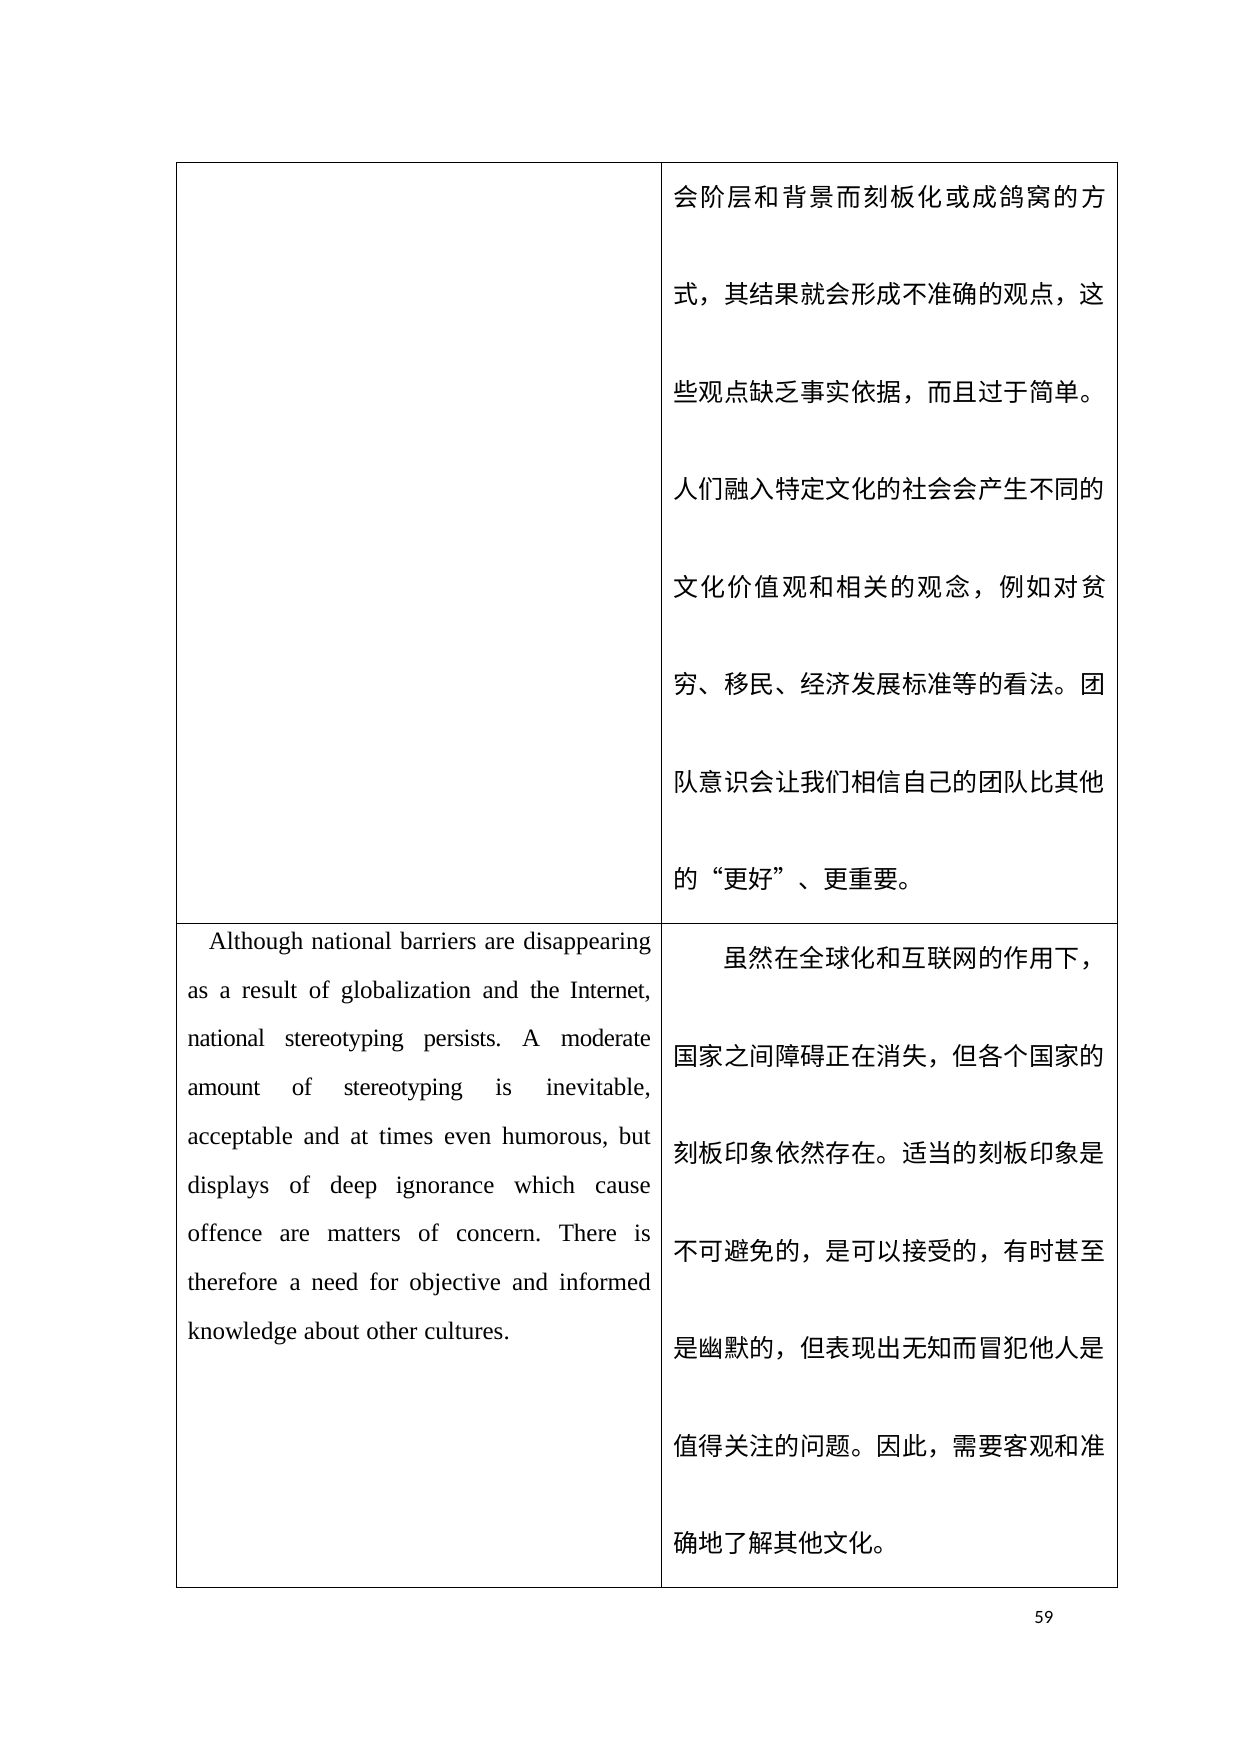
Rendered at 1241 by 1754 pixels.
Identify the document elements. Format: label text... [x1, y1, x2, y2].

table_cell Although national barriers are disappearing as a result of globalization and the Internet, national stereotyping persists. A moderate amount of stereotyping is inevitable, acceptable and at times even humorous, but displays of deep ignorance which cause offence are matters of concern. There is therefore a need for objective and informed knowledge about other cultures. [177, 924, 661, 1587]
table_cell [662, 163, 1117, 923]
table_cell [177, 163, 661, 923]
table_cell 虽然在全球化和互联网的作用下，国家之间障碍正在消失，但各个国家的刻板印象依然存在。适当的刻板印象是不可避免的，是可以接受的，有时甚至是幽默的，但表现出无知而冒犯他人是值得关注的问题。因此，需要客观和准确地了解其他文化。 [662, 924, 1117, 1587]
